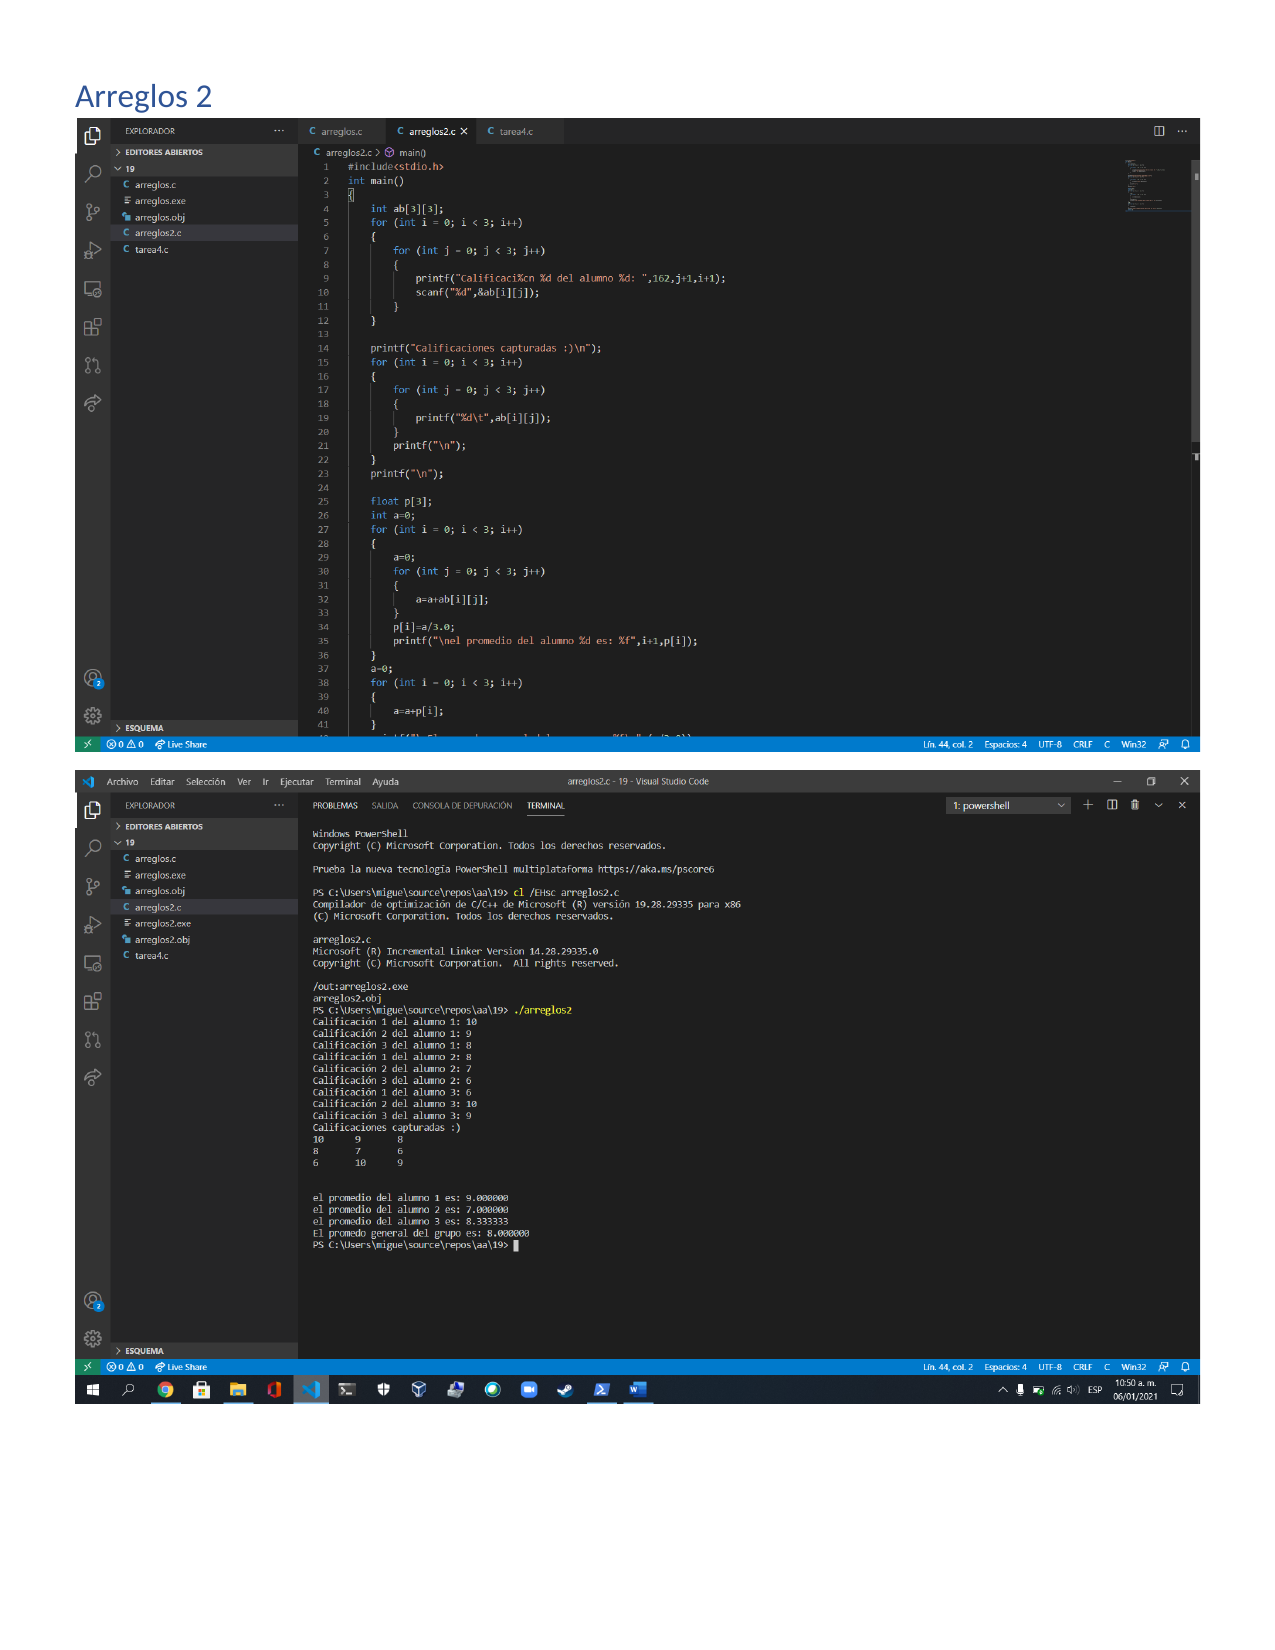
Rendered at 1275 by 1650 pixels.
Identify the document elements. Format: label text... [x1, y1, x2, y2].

picture [75, 118, 1200, 752]
subtitle Arreglos 2 [75, 75, 1200, 116]
picture [75, 770, 1200, 1404]
